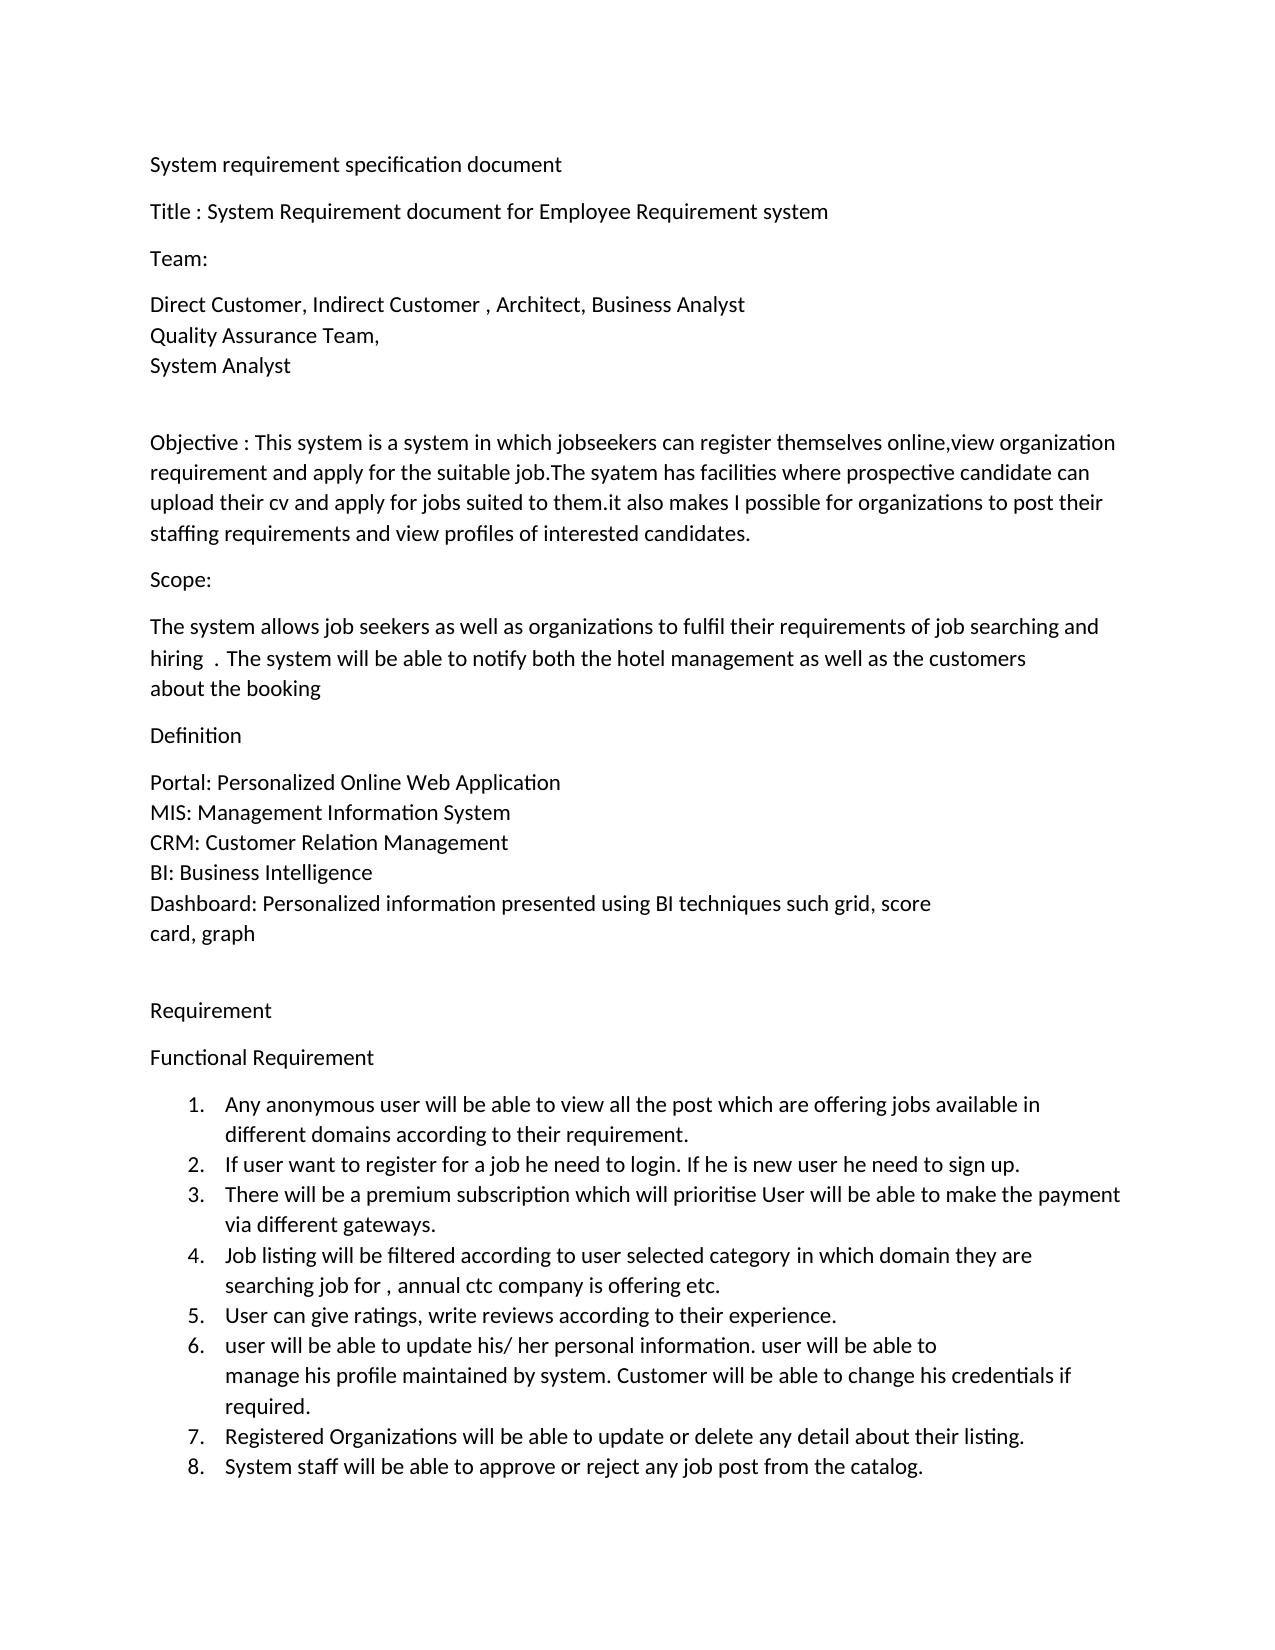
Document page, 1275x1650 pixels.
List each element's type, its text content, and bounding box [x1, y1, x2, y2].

list Job listing will be filtered according to user selected category in which domain they are searching job for , annual ctc company is offering etc. [187, 1241, 1125, 1299]
list If user want to register for a job he need to login. If he is new user he need to sign up. [187, 1150, 1125, 1178]
text Team: [150, 244, 1125, 272]
text Portal: Personalized Online Web Application MIS: Management Information System CRM: Customer Relation Management BI: Business Intelligence Dashboard: Personalized information presented using BI techniques such grid, score card, graph [150, 768, 1125, 977]
text Direct Customer, Indirect Customer , Architect, Business Analyst Quality Assurance Team, System Analyst [150, 291, 1125, 409]
list There will be a premium subscription which will prioritise User will be able to make the payment via different gateways. [187, 1180, 1125, 1239]
list Registered Organizations will be able to update or delete any detail about their listing. [187, 1422, 1125, 1450]
list User can give ratings, write reviews according to their experience. [187, 1301, 1125, 1329]
text Requirement [150, 996, 1125, 1024]
list user will be able to update his/ her personal information. user will be able to manage his profile maintained by system. Customer will be able to change his credentials if required. [187, 1331, 1125, 1420]
list System staff will be able to approve or reject any job post from the catalog. [187, 1452, 1125, 1480]
text Title : System Requirement document for Employee Requirement system [150, 197, 1125, 225]
text Objective : This system is a system in which jobseekers can register themselves online,view organization requirement and apply for the suitable job.The syatem has facilities where prospective candidate can upload their cv and apply for jobs suited to them.it also makes I possible for organizations to post their staffing requirements and view profiles of interested candidates. [150, 428, 1125, 547]
text Functional Requirement [150, 1043, 1125, 1071]
text The system allows job seekers as well as organizations to fulfil their requirements of job searching and hiring . The system will be able to notify both the hotel management as well as the customers about the booking [150, 612, 1125, 702]
text Definition [150, 721, 1125, 749]
list Any anonymous user will be able to view all the post which are offering jobs available in different domains according to their requirement. [187, 1090, 1125, 1148]
text Scope: [150, 566, 1125, 594]
text System requirement specification document [150, 150, 1125, 178]
